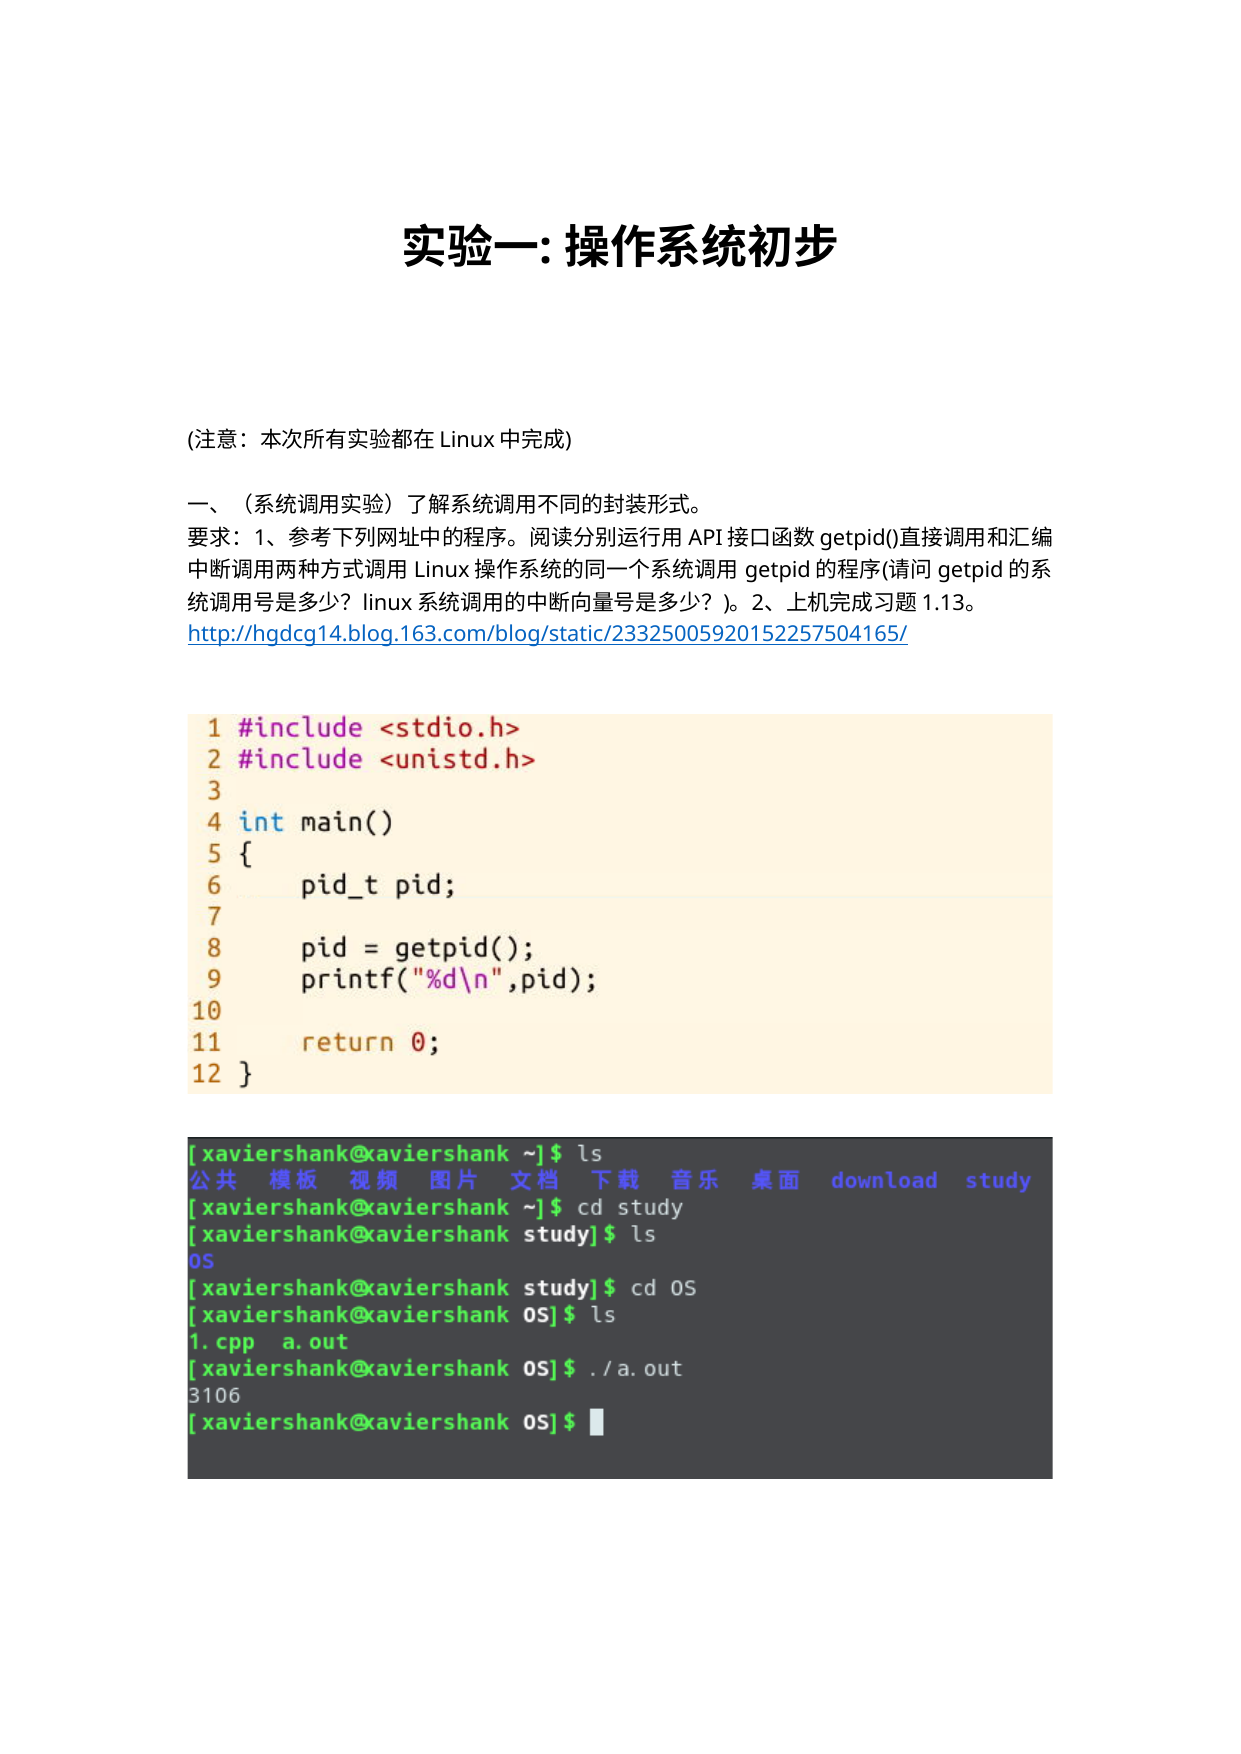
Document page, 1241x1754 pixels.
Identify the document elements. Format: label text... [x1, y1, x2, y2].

text 一、（系统调用实验）了解系统调用不同的封装形式。 [187, 487, 1053, 519]
text 实验一: 操作系统初步 [187, 194, 1053, 292]
picture [187, 1137, 1053, 1479]
text http://hgdcg14.blog.163.com/blog/static/23325005920152257504165/ [187, 617, 1053, 649]
text (注意：本次所有实验都在Linux中完成) [187, 422, 1053, 454]
text 要求：1、参考下列网址中的程序。阅读分别运行用API接口函数getpid()直接调用和汇编中断调用两种方式调用Linux操作系统的同一个系统调用getpid的程序(请问getpid的系统调用号是多少？linux系统调用的中断向量号是多少？)。2、上机完成习题1.13。 [187, 519, 1053, 617]
picture [187, 714, 1053, 1094]
